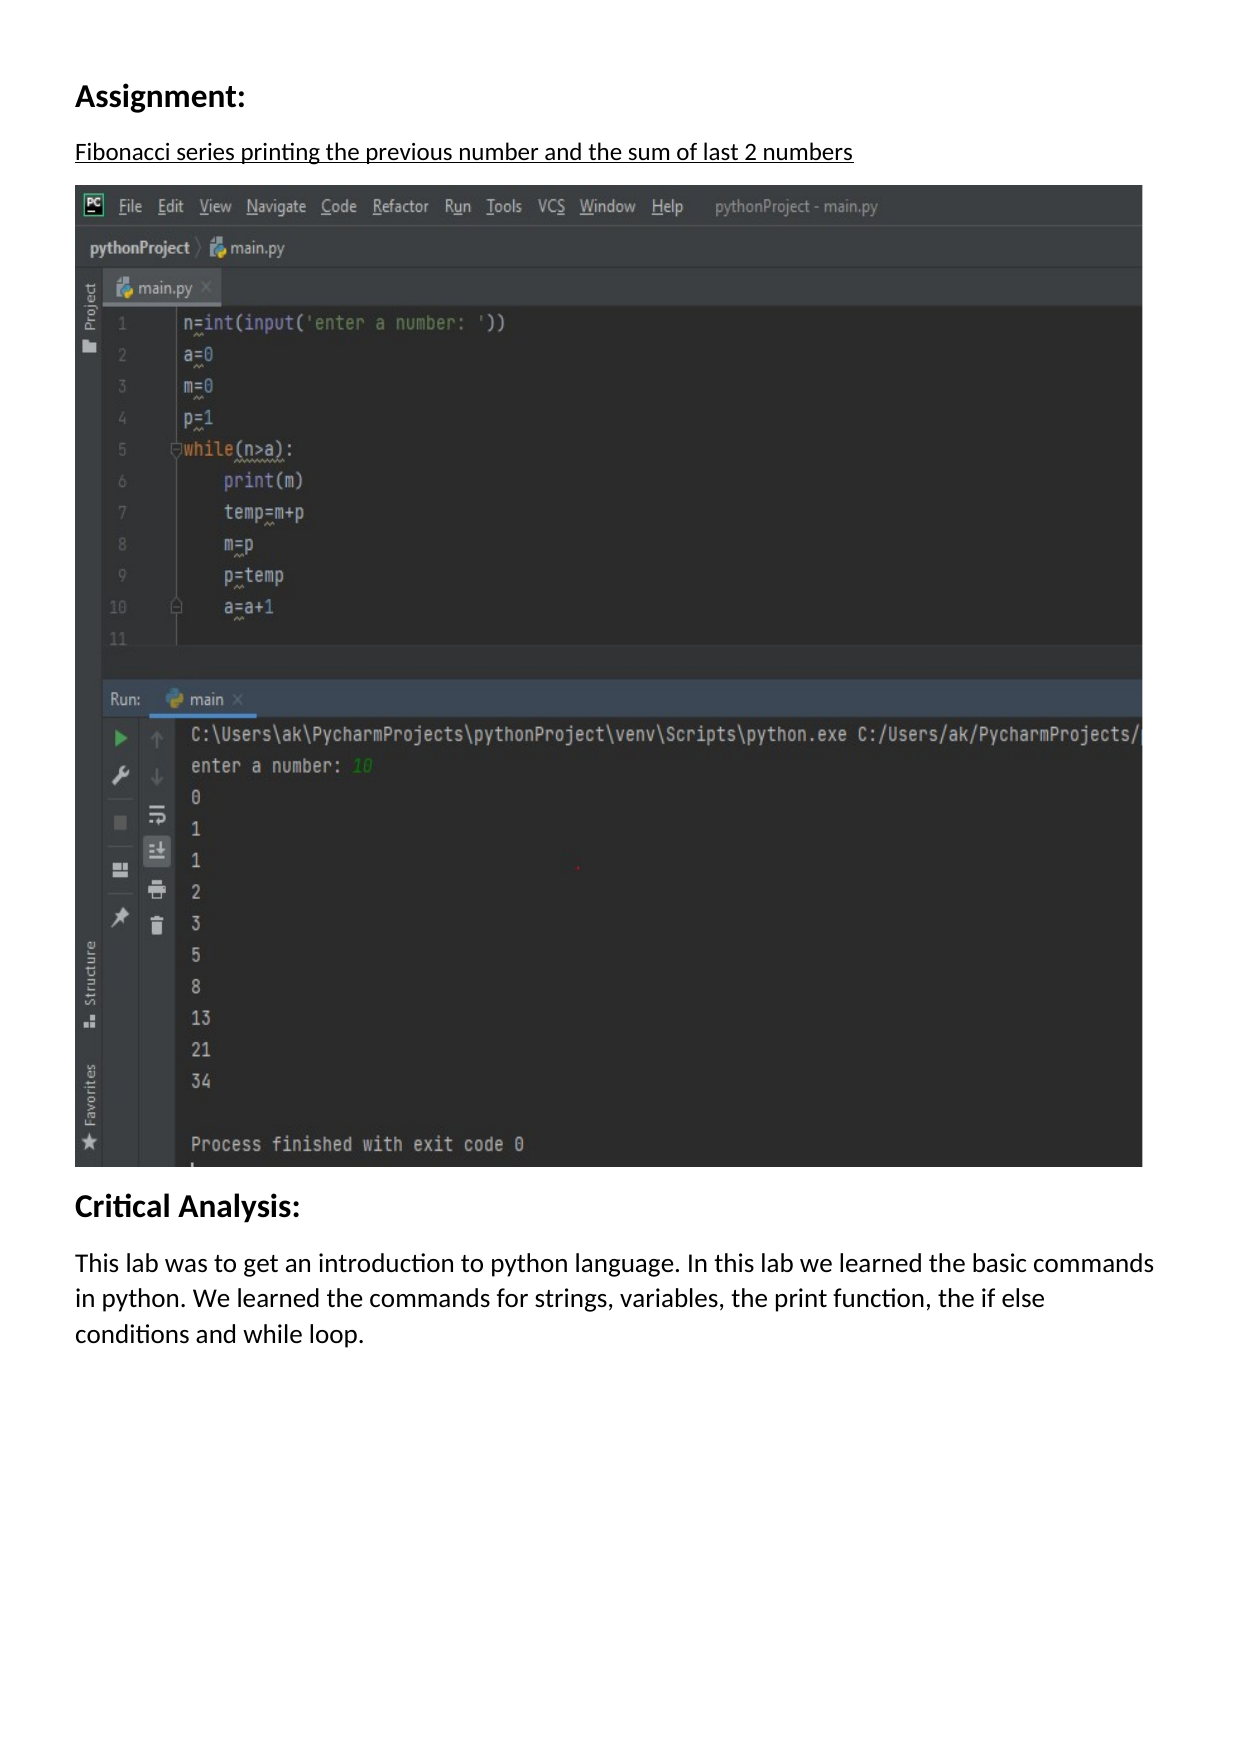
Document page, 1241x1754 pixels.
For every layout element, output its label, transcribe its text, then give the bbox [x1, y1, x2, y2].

text Critical Analysis: [75, 1185, 1165, 1226]
picture [75, 185, 1143, 1167]
text Assignment: [75, 75, 1165, 116]
text This lab was to get an introduction to python language. In this lab we learned the basic commands in python. We learned the commands for strings, variables, the print function, the if else conditions and while loop. [75, 1246, 1165, 1350]
text Fibonacci series printing the previous number and the sum of last 2 numbers [75, 136, 1165, 166]
